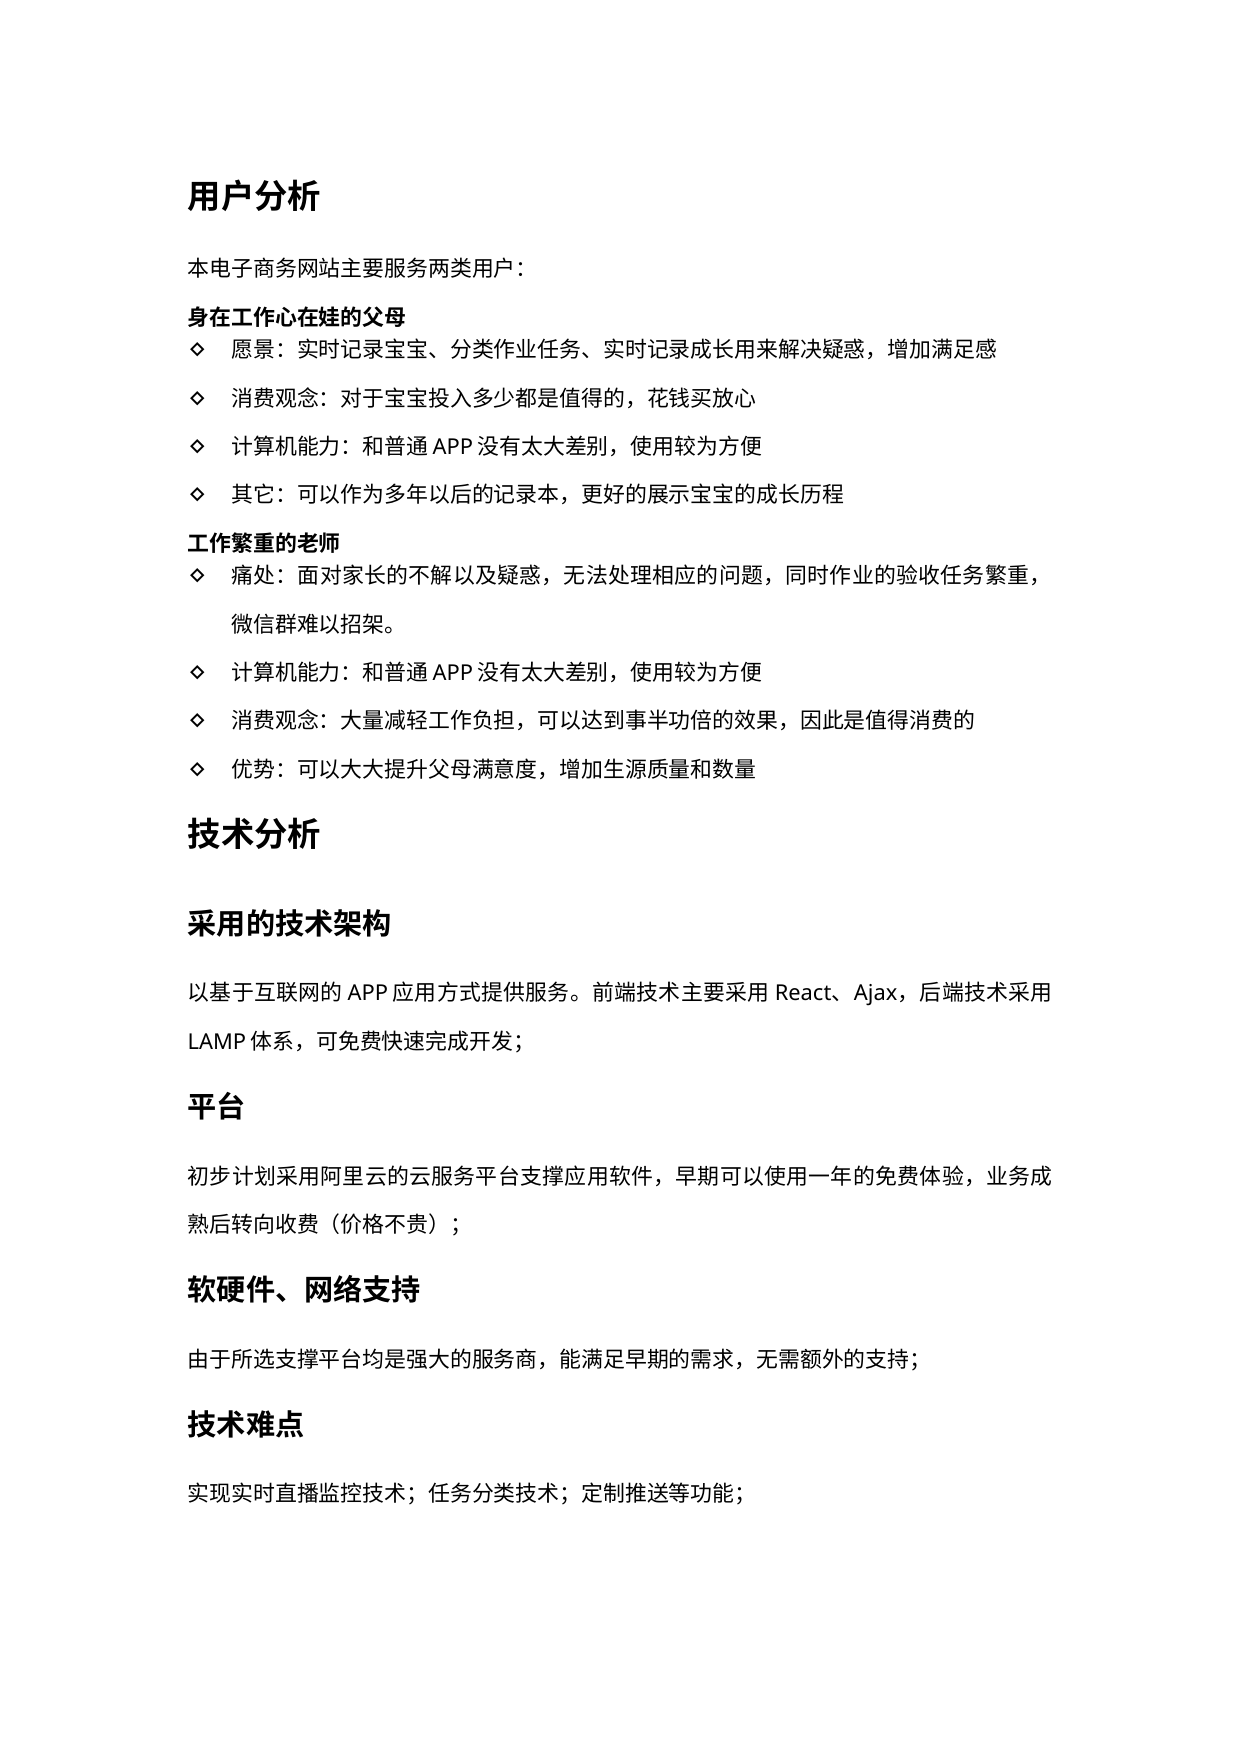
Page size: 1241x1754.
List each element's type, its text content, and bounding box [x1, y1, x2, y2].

list 优势：可以大大提升父母满意度，增加生源质量和数量 [187, 751, 1053, 784]
list 计算机能力：和普通APP没有太大差别，使用较为方便 [187, 428, 1053, 461]
subtitle 技术分析 [187, 800, 1053, 865]
subtitle 平台 [187, 1072, 1053, 1137]
list 痛处：面对家长的不解以及疑惑，无法处理相应的问题，同时作业的验收任务繁重，微信群难以招架。 [187, 558, 1053, 639]
list 消费观念：大量减轻工作负担，可以达到事半功倍的效果，因此是值得消费的 [187, 703, 1053, 736]
subtitle 软硬件、网络支持 [187, 1255, 1053, 1320]
text 实现实时直播监控技术；任务分类技术；定制推送等功能； [187, 1476, 1053, 1508]
text 初步计划采用阿里云的云服务平台支撑应用软件，早期可以使用一年的免费体验，业务成熟后转向收费（价格不贵）； [187, 1158, 1053, 1239]
text 以基于互联网的APP应用方式提供服务。前端技术主要采用React、Ajax，后端技术采用LAMP体系，可免费快速完成开发； [187, 975, 1053, 1056]
text 由于所选支撑平台均是强大的服务商，能满足早期的需求，无需额外的支持； [187, 1341, 1053, 1374]
list 其它：可以作为多年以后的记录本，更好的展示宝宝的成长历程 [187, 477, 1053, 509]
subtitle 用户分析 [187, 162, 1053, 227]
subtitle 采用的技术架构 [187, 889, 1053, 954]
text 工作繁重的老师 [187, 525, 1053, 558]
list 消费观念：对于宝宝投入多少都是值得的，花钱买放心 [187, 380, 1053, 413]
list 计算机能力：和普通APP没有太大差别，使用较为方便 [187, 655, 1053, 687]
text 本电子商务网站主要服务两类用户： [187, 251, 1053, 283]
text 身在工作心在娃的父母 [187, 299, 1053, 332]
list 愿景：实时记录宝宝、分类作业任务、实时记录成长用来解决疑惑，增加满足感 [187, 332, 1053, 364]
subtitle 技术难点 [187, 1390, 1053, 1455]
